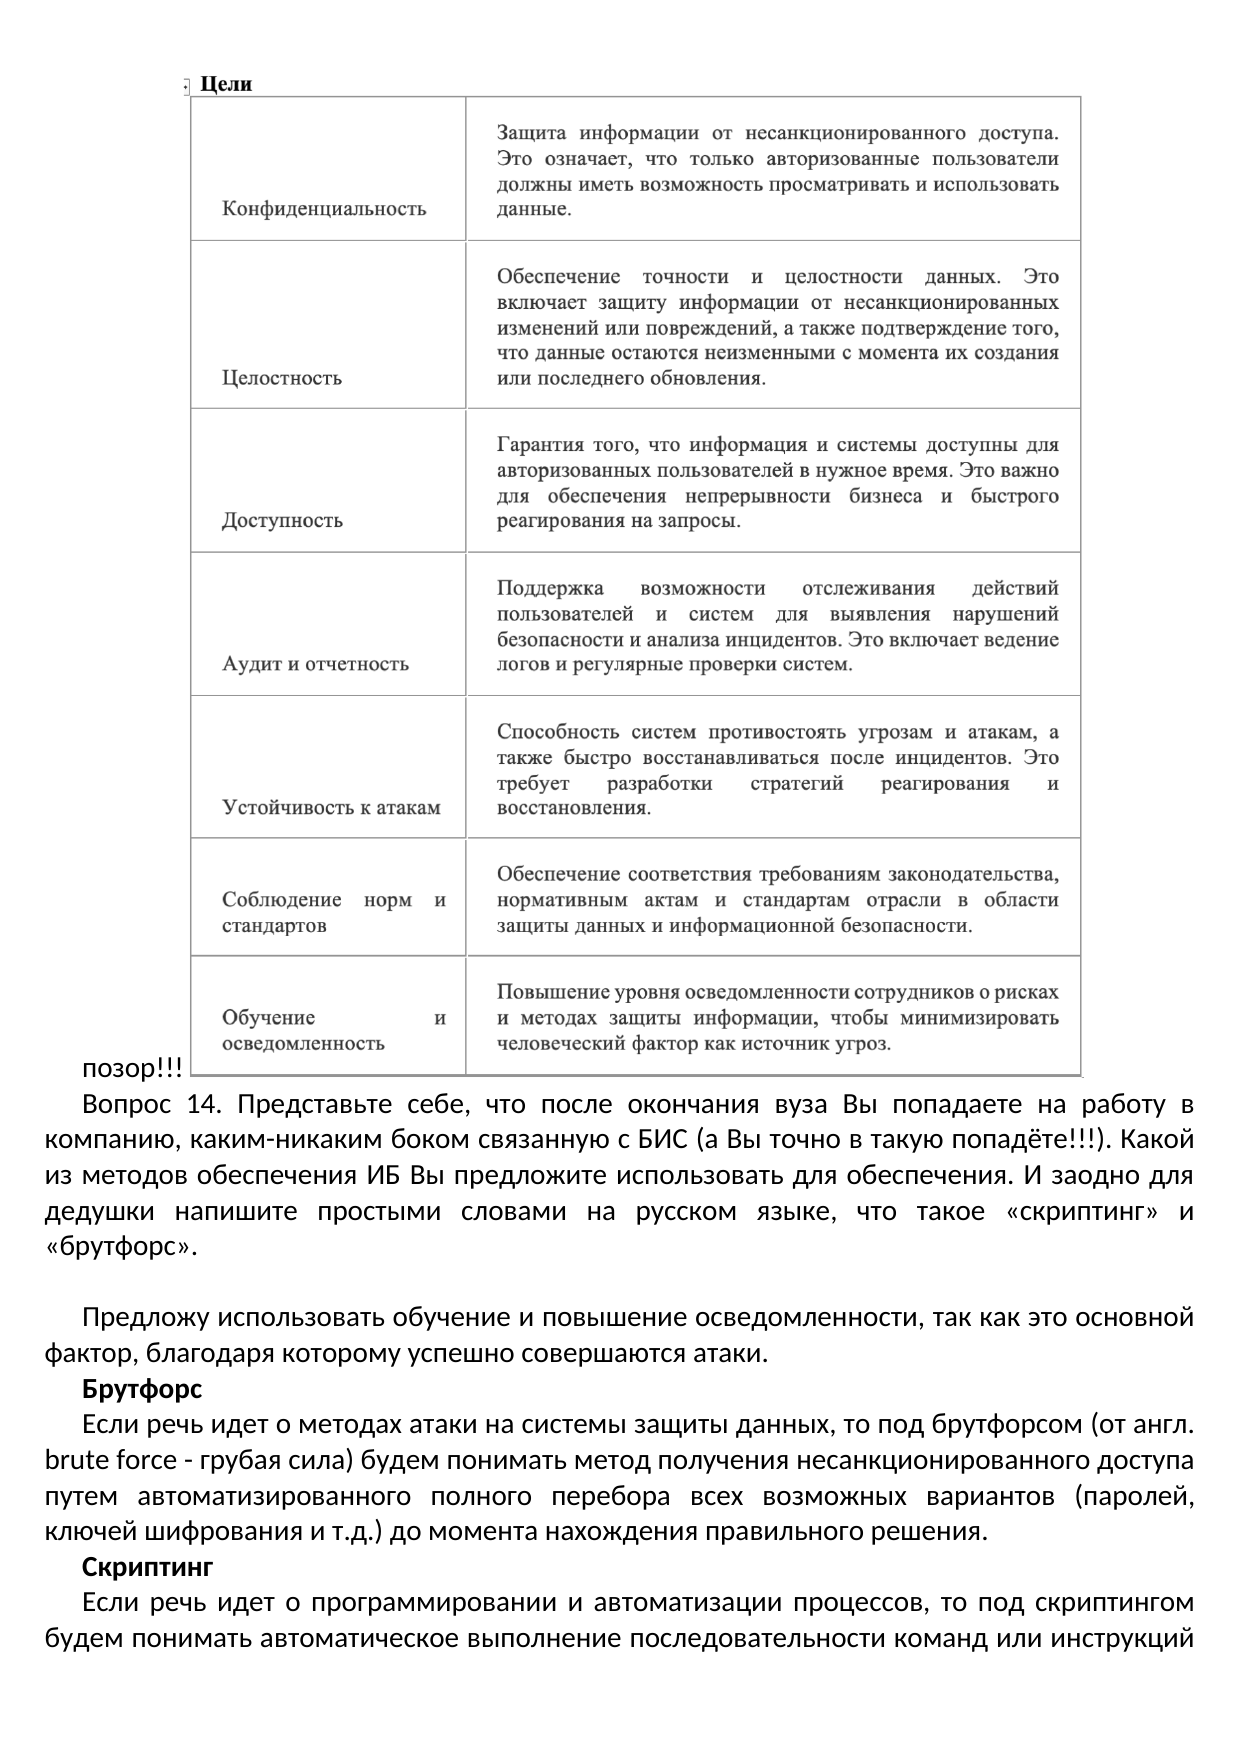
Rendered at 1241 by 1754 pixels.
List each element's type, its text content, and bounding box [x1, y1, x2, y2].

text Предложу использовать обучение и повышение осведомленности, так как это основной фактор, благодаря которому успешно совершаются атаки. [44, 1298, 1196, 1370]
text Брутфорс [44, 1370, 1196, 1405]
text Вопрос 14. Представьте себе, что после окончания вуза Вы попадаете на работу в компанию, каким-никаким боком связанную с БИС (а Вы точно в такую попадёте!!!). Какой из методов обеспечения ИБ Вы предложите использовать для обеспечения. И заодно для дедушки напишите простыми словами на русском языке, что такое «скриптинг» и «брутфорс». [44, 1085, 1196, 1263]
picture [183, 75, 1084, 1078]
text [44, 1583, 1196, 1655]
text Если речь идет о методах атаки на системы защиты данных, то под брутфорсом (от англ. brute force - грубая сила) будем понимать метод получения несанкционированного доступа путем автоматизированного полного перебора всех возможных вариантов (паролей, ключей шифрования и т.д.) до момента нахождения правильного решения. [44, 1405, 1196, 1548]
text Скриптинг [44, 1548, 1196, 1583]
